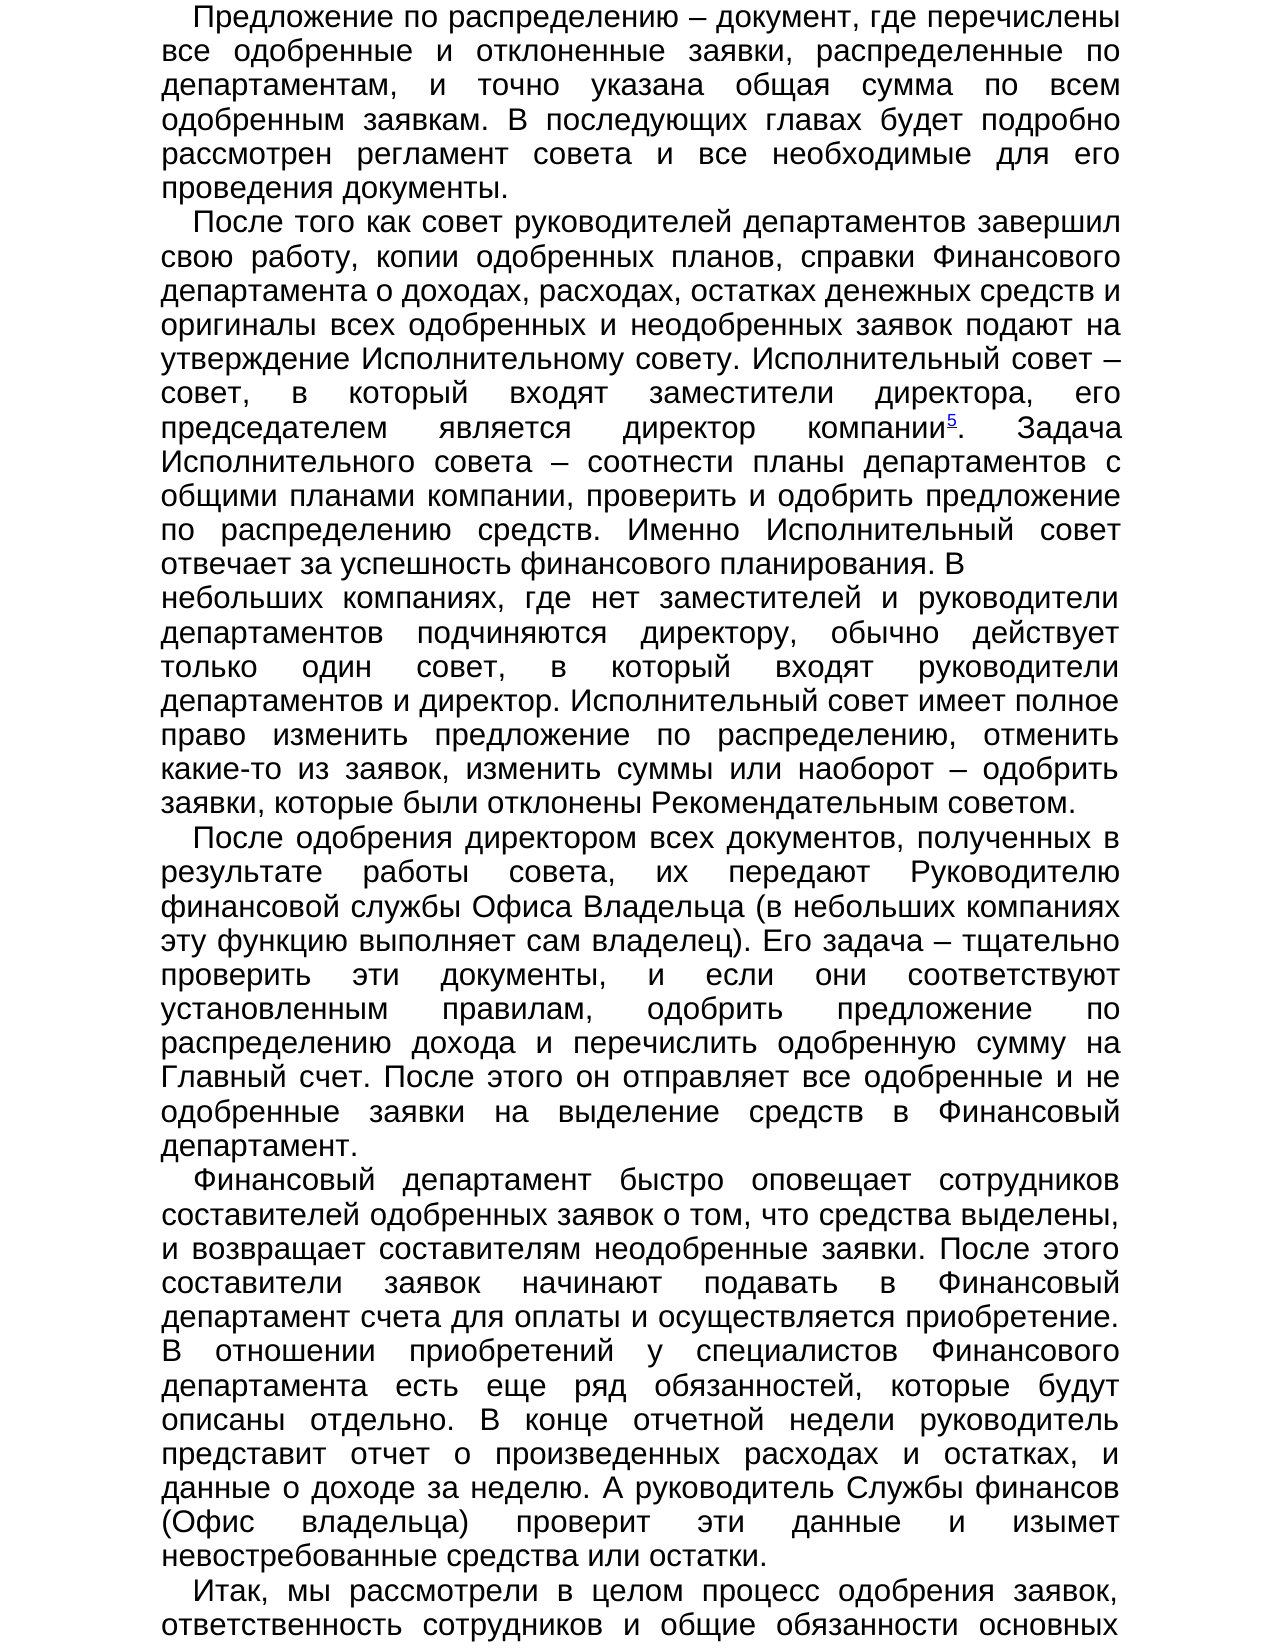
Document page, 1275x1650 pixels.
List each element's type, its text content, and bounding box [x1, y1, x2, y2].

text После того как совет руководителей департаментов завершил свою работу, копии одобренных планов, справки Финансового департамента о доходах, расходах, остатках денежных средств и оригиналы всех одобренных и неодобренных заявок подают на утверждение Исполнительному совету. Исполнительный совет – совет, в который входят заместители директора, его председателем является директор компании5. Задача Исполнительного совета – соотнести планы департаментов с общими планами компании, проверить и одобрить предложение по распределению средств. Именно Исполнительный совет отвечает за успешность финансового планирования. В [160, 206, 1122, 581]
text небольших компаниях, где нет заместителей и руководители департаментов подчиняются директору, обычно действует только один совет, в который входят руководители департаментов и директор. Исполнительный совет имеет полное право изменить предложение по распределению, отменить какие-то из заявок, изменить суммы или наоборот – одобрить заявки, которые были отклонены Рекомендательным советом. [160, 581, 1120, 820]
text Предложение по распределению – документ, где перечислены все одобренные и отклоненные заявки, распределенные по департаментам, и точно указана общая сумма по всем одобренным заявкам. В последующих главах будет подробно рассмотрен регламент совета и все необходимые для его проведения документы. [161, 0, 1122, 205]
text Финансовый департамент быстро оповещает сотрудников составителей одобренных заявок о том, что средства выделены, и возвращает составителям неодобренные заявки. После этого составители заявок начинают подавать в Финансовый департамент счета для оплаты и осуществляется приобретение. В отношении приобретений у специалистов Финансового департамента есть еще ряд обязанностей, которые будут описаны отдельно. В конце отчетной недели руководитель представит отчет о произведенных расходах и остатках, и данные о доходе за неделю. А руководитель Службы финансов (Офис владельца) проверит эти данные и изымет невостребованные средства или остатки. [161, 1163, 1121, 1573]
text После одобрения директором всех документов, полученных в результате работы совета, их передают Руководителю финансовой службы Офиса Владельца (в небольших компаниях эту функцию выполняет сам владелец). Его задача – тщательно проверить эти документы, и если они соответствуют установленным правилам, одобрить предложение по распределению дохода и перечислить одобренную сумму на Главный счет. После этого он отправляет все одобренные и не одобренные заявки на выделение средств в Финансовый департамент. [160, 821, 1121, 1163]
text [161, 1574, 1119, 1642]
